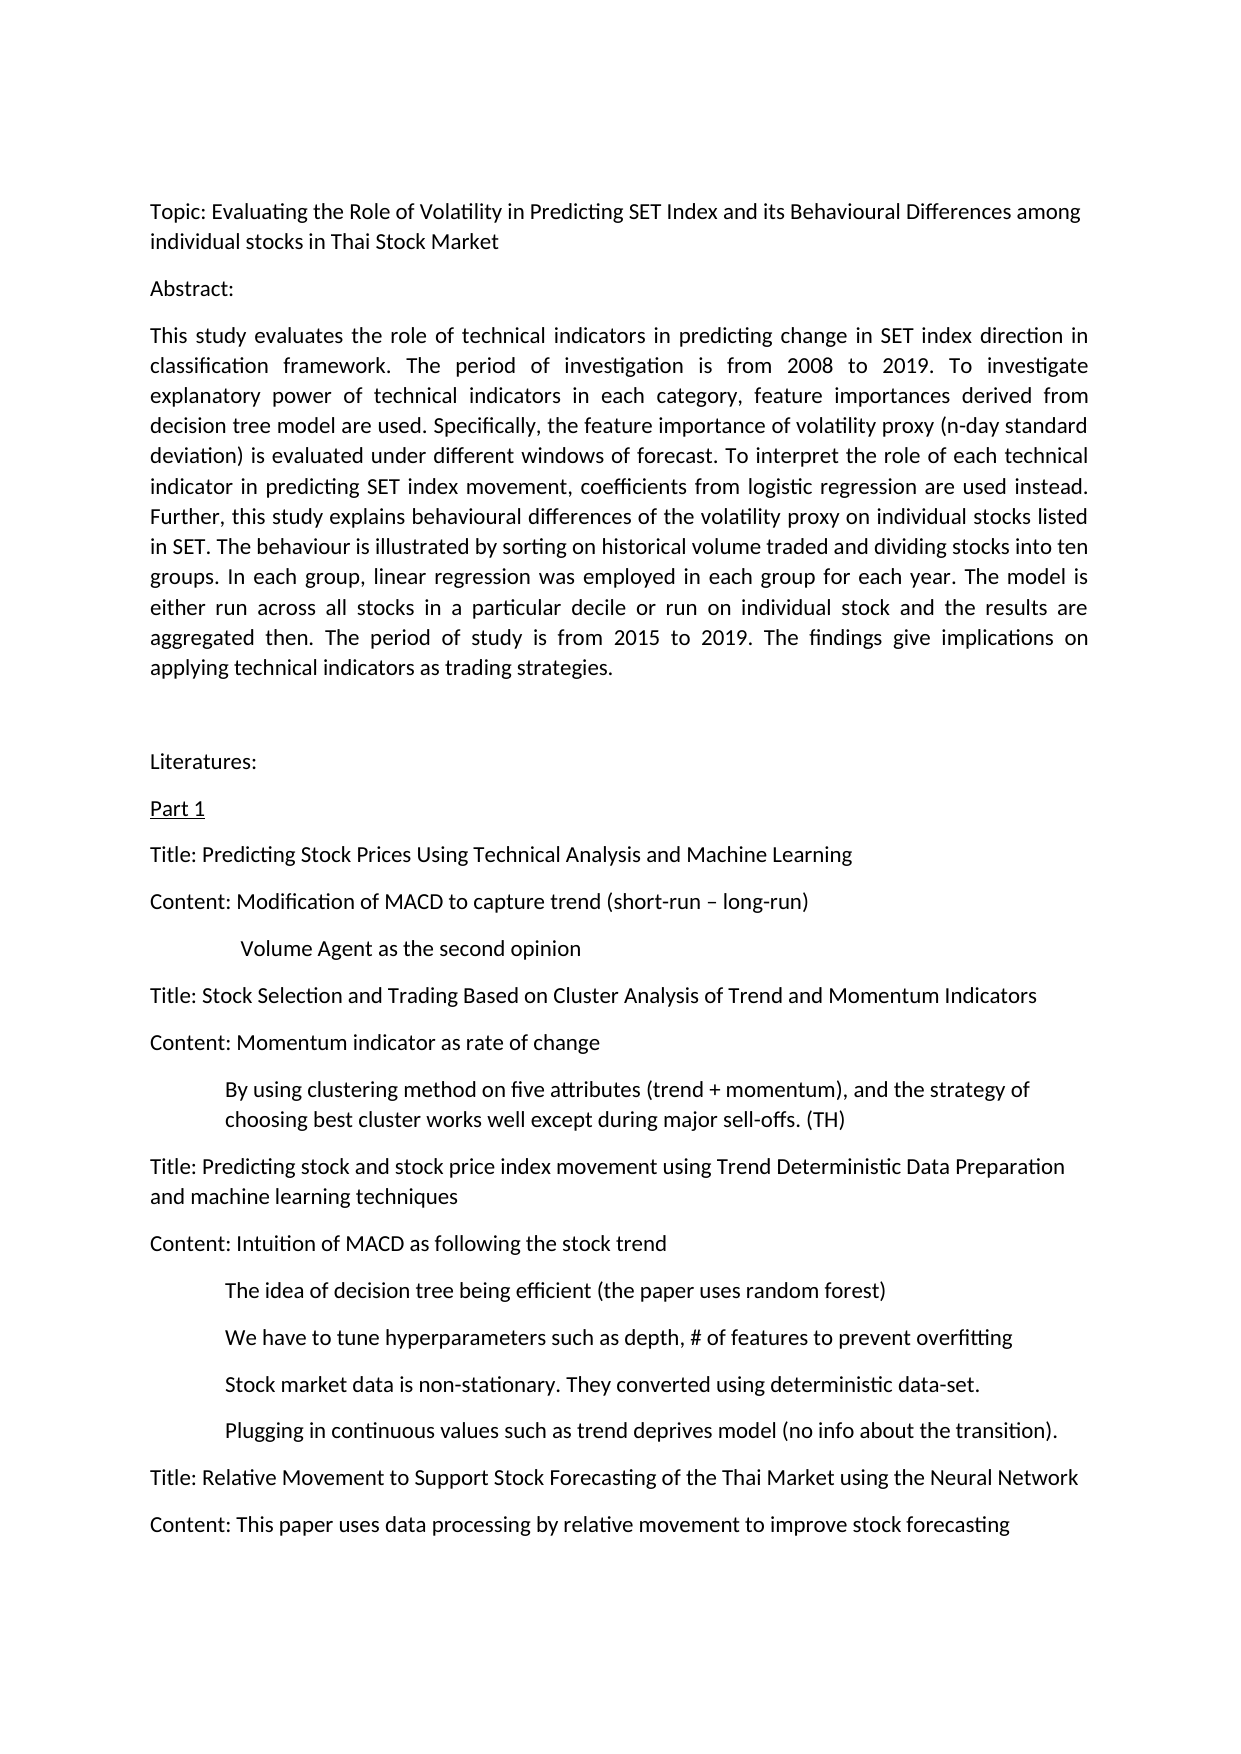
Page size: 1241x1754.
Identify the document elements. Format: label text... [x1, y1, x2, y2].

text Content: Modification of MACD to capture trend (short-run – long-run) [150, 887, 1090, 916]
text Title: Relative Movement to Support Stock Forecasting of the Thai Market using the Neural Network [150, 1463, 1090, 1492]
text Topic: Evaluating the Role of Volatility in Predicting SET Index and its Behavioural Differences among individual stocks in Thai Stock Market [150, 197, 1090, 255]
text Content: Momentum indicator as rate of change [150, 1028, 1090, 1056]
text Content: This paper uses data processing by relative movement to improve stock forecasting [150, 1510, 1090, 1538]
text Literatures: [150, 747, 1090, 775]
text Plugging in continuous values such as trend deprives model (no info about the transition). [150, 1417, 1090, 1445]
text We have to tune hyperparameters such as depth, # of features to prevent overfitting [150, 1323, 1090, 1351]
text Stock market data is non-stationary. They converted using deterministic data-set. [150, 1370, 1090, 1398]
text The idea of decision tree being efficient (the paper uses random forest) [150, 1276, 1090, 1304]
text Content: Intuition of MACD as following the stock trend [150, 1229, 1090, 1257]
text Volume Agent as the second opinion [150, 934, 1090, 962]
text This study evaluates the role of technical indicators in predicting change in SET index direction in classification framework. The period of investigation is from 2008 to 2019. To investigate explanatory power of technical indicators in each category, feature importances derived from decision tree model are used. Specifically, the feature importance of volatility proxy (n-day standard deviation) is evaluated under different windows of forecast. To interpret the role of each technical indicator in predicting SET index movement, coefficients from logistic regression are used instead. Further, this study explains behavioural differences of the volatility proxy on individual stocks listed in SET. The behaviour is illustrated by sorting on historical volume traded and dividing stocks into ten groups. In each group, linear regression was employed in each group for each year. The model is either run across all stocks in a particular decile or run on individual stock and the results are aggregated then. The period of study is from 2015 to 2019. The findings give implications on applying technical indicators as trading strategies. [150, 321, 1090, 681]
text Abstract: [150, 274, 1090, 302]
text Part 1 [150, 794, 1090, 822]
text Title: Predicting Stock Prices Using Technical Analysis and Machine Learning [150, 841, 1090, 869]
text Title: Stock Selection and Trading Based on Cluster Analysis of Trend and Momentum Indicators [150, 981, 1090, 1009]
text By using clustering method on five attributes (trend + momentum), and the strategy of choosing best cluster works well except during major sell-offs. (TH) [225, 1075, 1090, 1133]
text Title: Predicting stock and stock price index movement using Trend Deterministic Data Preparation and machine learning techniques [150, 1152, 1090, 1210]
